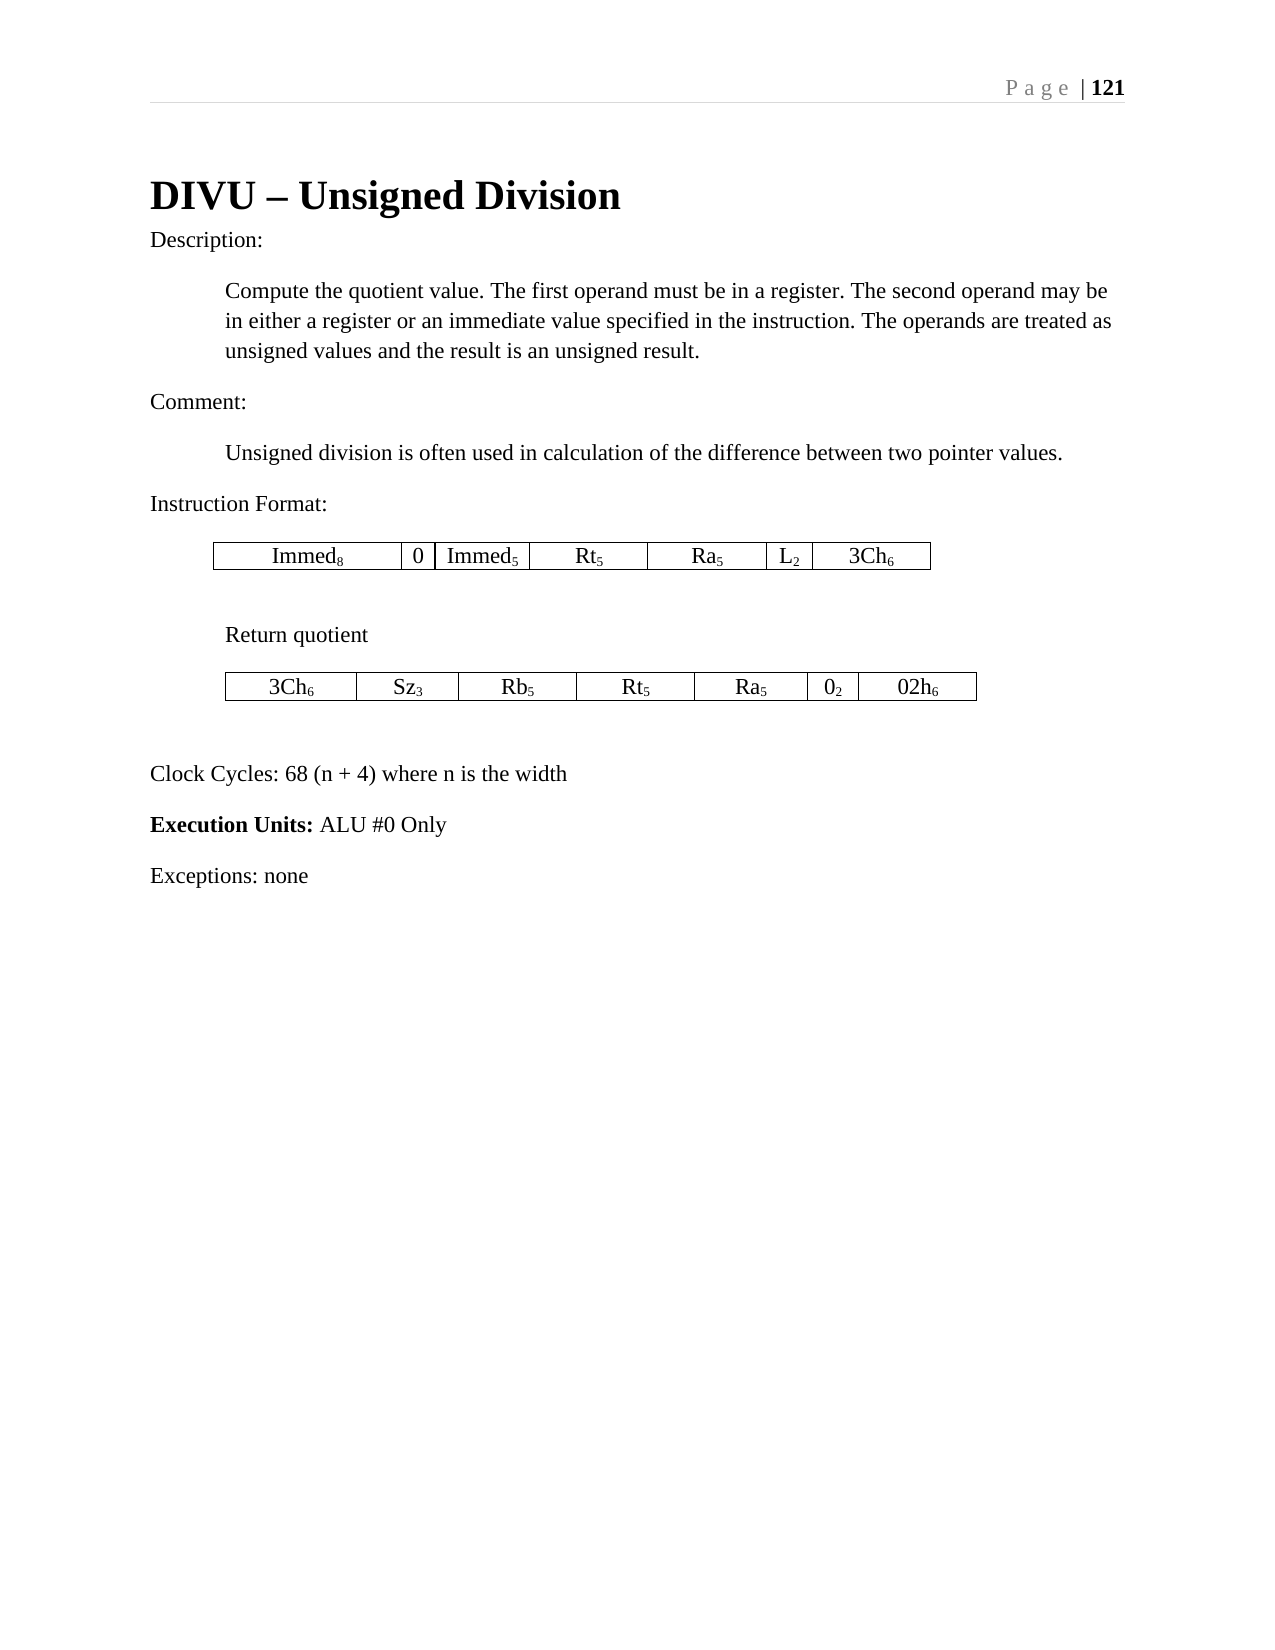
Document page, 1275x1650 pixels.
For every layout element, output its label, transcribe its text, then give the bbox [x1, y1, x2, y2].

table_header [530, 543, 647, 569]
text Exceptions: none [150, 862, 1125, 888]
text Instruction Format: [150, 491, 1125, 517]
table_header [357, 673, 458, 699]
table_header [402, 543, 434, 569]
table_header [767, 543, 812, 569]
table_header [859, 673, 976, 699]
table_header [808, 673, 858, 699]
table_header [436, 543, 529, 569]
text Description: [150, 226, 1125, 252]
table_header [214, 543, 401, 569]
text Compute the quotient value. The first operand must be in a register. The second operand may be in either a register or an immediate value specified in the instruction. The operands are treated as unsigned values and the result is an unsigned result. [225, 277, 1125, 364]
text Clock Cycles: 68 (n + 4) where n is the width [150, 760, 1125, 786]
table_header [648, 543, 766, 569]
text Comment: [150, 388, 1125, 415]
subtitle DIVU – Unsigned Division [150, 171, 1125, 219]
text Unsigned division is often used in calculation of the difference between two pointer values. [225, 439, 1125, 466]
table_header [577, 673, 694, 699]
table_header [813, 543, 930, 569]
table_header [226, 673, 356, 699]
text Return quotient [225, 621, 1125, 647]
text Execution Units: ALU #0 Only [150, 811, 1125, 837]
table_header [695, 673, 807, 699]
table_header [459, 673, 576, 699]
